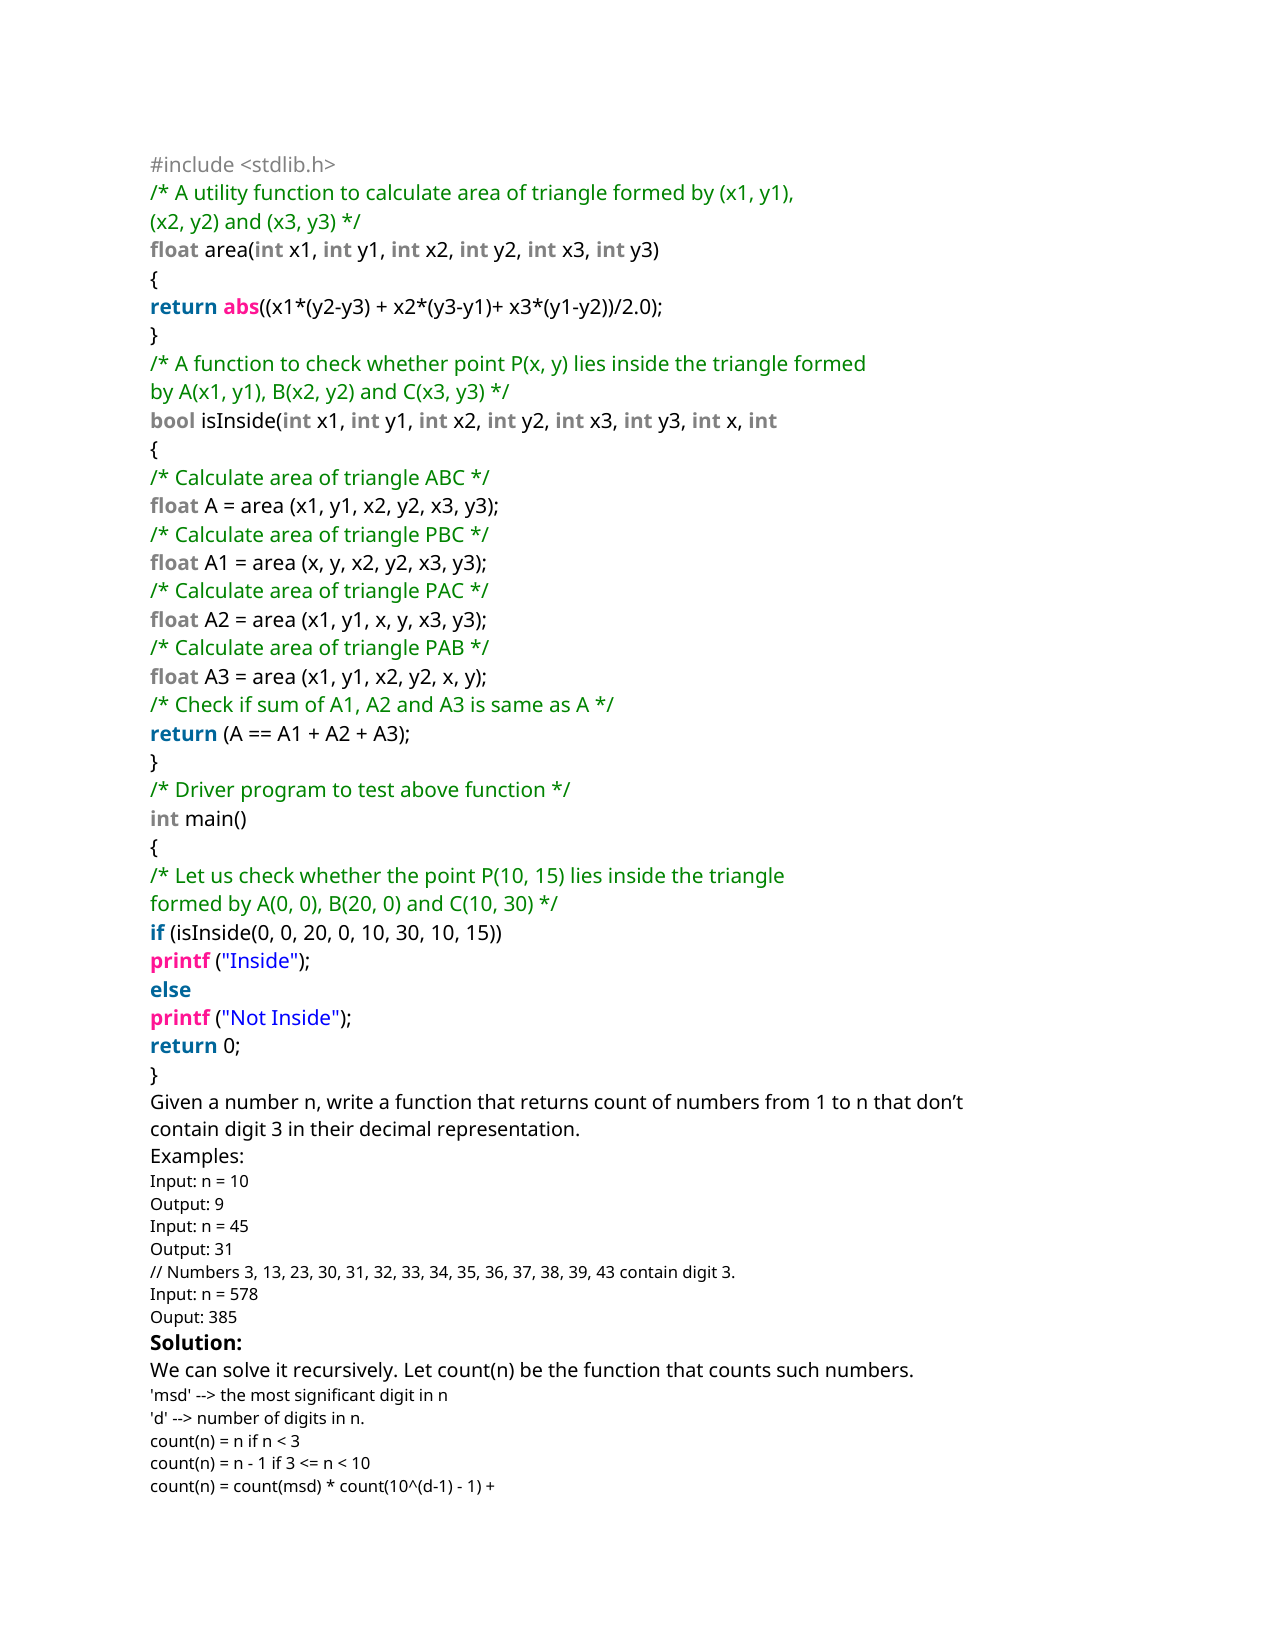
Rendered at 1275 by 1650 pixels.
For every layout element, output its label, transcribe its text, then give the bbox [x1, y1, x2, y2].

text Examples: [150, 1142, 1125, 1169]
text Solution: [150, 1328, 1125, 1357]
text float A3 = area (x1, y1, x2, y2, x, y); [150, 662, 1125, 690]
text if (isInside(0, 0, 20, 0, 10, 30, 10, 15)) [150, 918, 1125, 946]
text /* Calculate area of triangle PBC */ [150, 520, 1125, 548]
text } [150, 321, 1125, 349]
text (x2, y2) and (x3, y3) */ [150, 207, 1125, 235]
text /* Check if sum of A1, A2 and A3 is same as A */ [150, 690, 1125, 719]
text Ouput: 385 [150, 1306, 1125, 1328]
text /* Let us check whether the point P(10, 15) lies inside the triangle [150, 861, 1125, 889]
text { [150, 832, 1125, 861]
text Given a number n, write a function that returns count of numbers from 1 to n that don’t [150, 1088, 1125, 1115]
text Input: n = 10 [150, 1169, 1125, 1192]
text /* A utility function to calculate area of triangle formed by (x1, y1), [150, 178, 1125, 207]
text else [150, 975, 1125, 1003]
text return 0; [150, 1032, 1125, 1060]
text float A1 = area (x, y, x2, y2, x3, y3); [150, 548, 1125, 577]
text We can solve it recursively. Let count(n) be the function that counts such numbers. [150, 1357, 1125, 1384]
text Input: n = 578 [150, 1283, 1125, 1306]
text count(n) = n - 1 if 3 <= n < 10 [150, 1452, 1125, 1474]
text /* Calculate area of triangle ABC */ [150, 463, 1125, 491]
text count(n) = count(msd) * count(10^(d-1) - 1) + [150, 1474, 1125, 1497]
text 'msd' --> the most significant digit in n [150, 1384, 1125, 1406]
text float area(int x1, int y1, int x2, int y2, int x3, int y3) [150, 235, 1125, 264]
text Output: 9 [150, 1192, 1125, 1215]
text } [150, 747, 1125, 776]
text printf ("Not Inside"); [150, 1003, 1125, 1032]
text formed by A(0, 0), B(20, 0) and C(10, 30) */ [150, 889, 1125, 918]
text return (A == A1 + A2 + A3); [150, 719, 1125, 747]
text /* A function to check whether point P(x, y) lies inside the triangle formed [150, 349, 1125, 377]
text { [150, 264, 1125, 292]
text printf ("Inside"); [150, 946, 1125, 975]
text Input: n = 45 [150, 1215, 1125, 1237]
text bool isInside(int x1, int y1, int x2, int y2, int x3, int y3, int x, int [150, 406, 1125, 434]
text float A2 = area (x1, y1, x, y, x3, y3); [150, 605, 1125, 633]
text 'd' --> number of digits in n. [150, 1406, 1125, 1429]
text { [150, 434, 1125, 463]
text return abs((x1*(y2-y3) + x2*(y3-y1)+ x3*(y1-y2))/2.0); [150, 292, 1125, 321]
text Output: 31 [150, 1237, 1125, 1260]
text /* Driver program to test above function */ [150, 776, 1125, 804]
text int main() [150, 804, 1125, 832]
text float A = area (x1, y1, x2, y2, x3, y3); [150, 491, 1125, 520]
text by A(x1, y1), B(x2, y2) and C(x3, y3) */ [150, 377, 1125, 406]
text /* Calculate area of triangle PAB */ [150, 633, 1125, 662]
text /* Calculate area of triangle PAC */ [150, 577, 1125, 605]
text count(n) = n if n < 3 [150, 1429, 1125, 1452]
text contain digit 3 in their decimal representation. [150, 1115, 1125, 1142]
text // Numbers 3, 13, 23, 30, 31, 32, 33, 34, 35, 36, 37, 38, 39, 43 contain digit 3. [150, 1260, 1125, 1283]
text } [150, 1060, 1125, 1088]
text #include <stdlib.h> [150, 150, 1125, 178]
